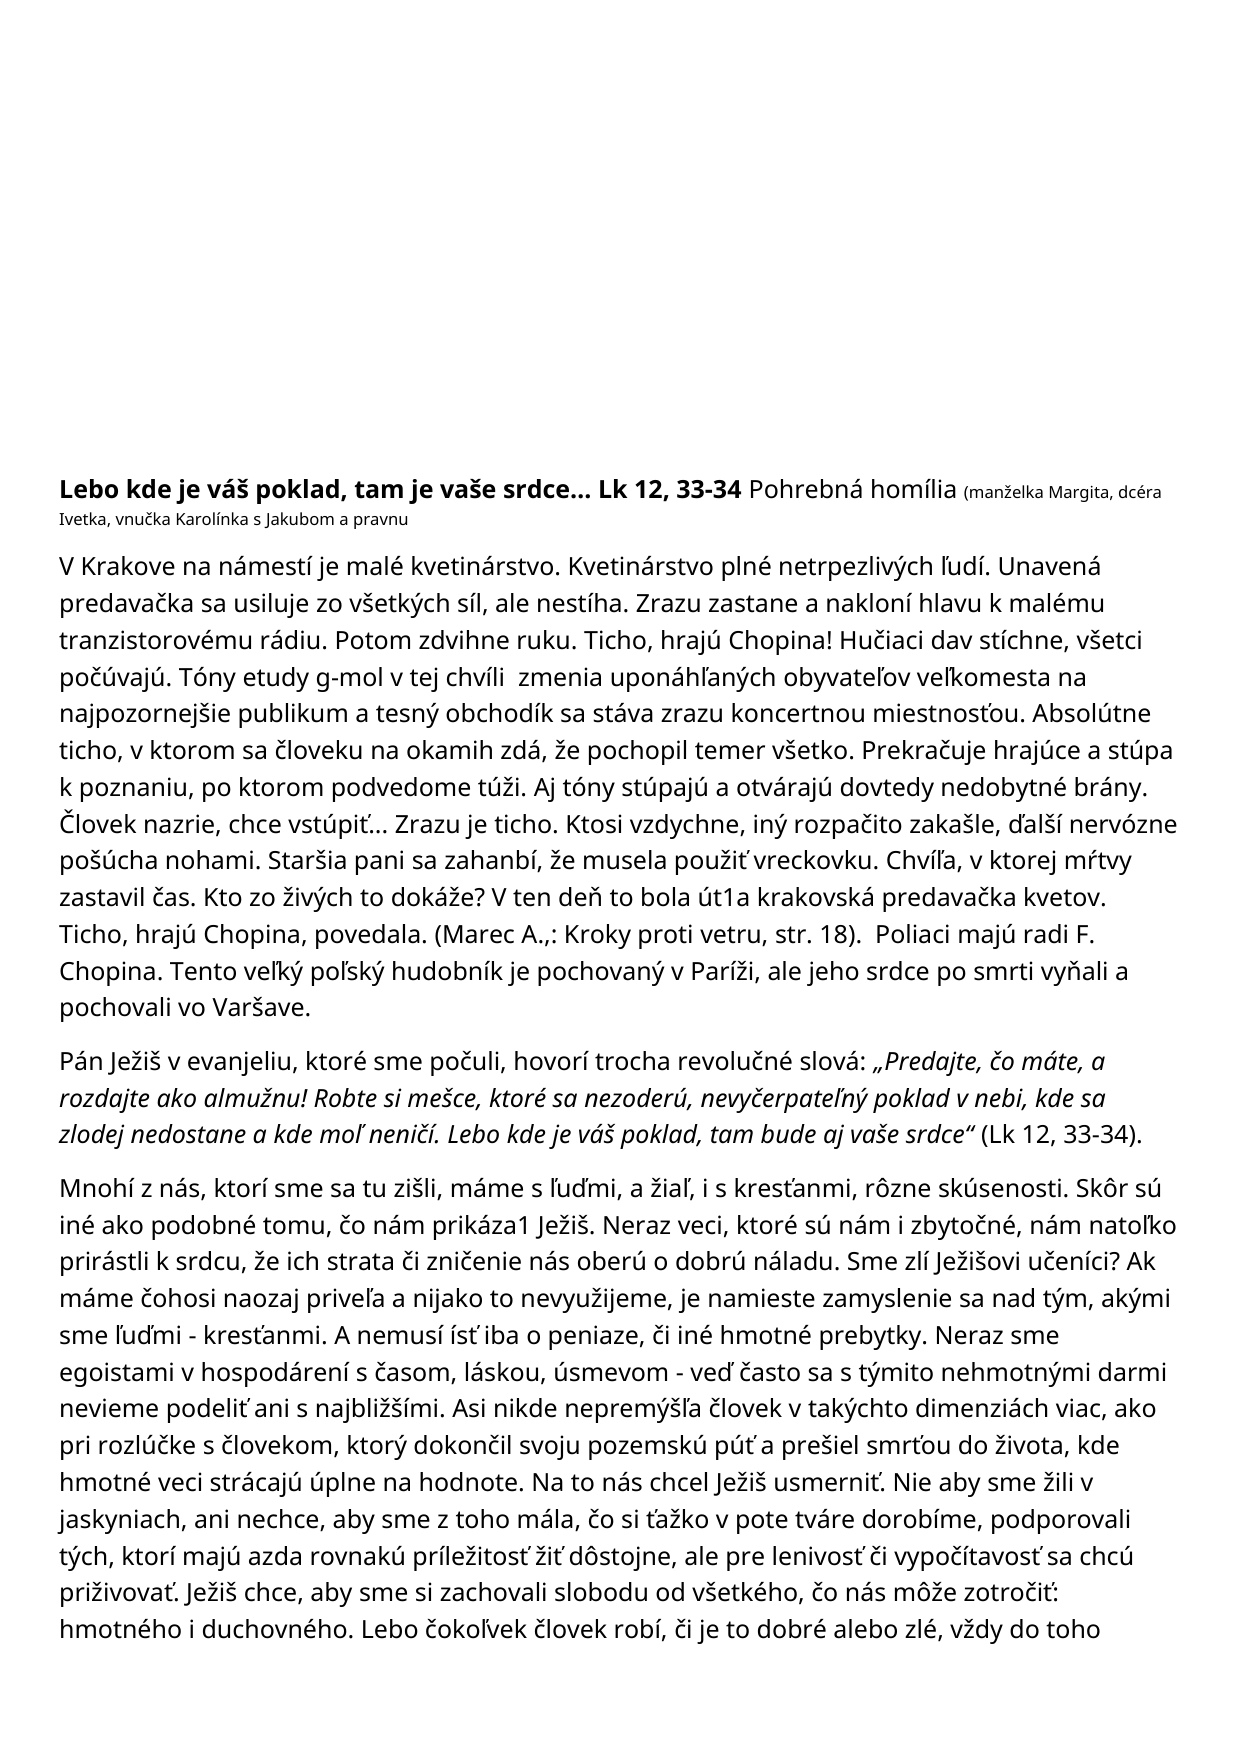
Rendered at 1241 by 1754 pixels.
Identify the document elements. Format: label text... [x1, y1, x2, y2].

text Lebo kde je váš poklad, tam je vaše srdce… Lk 12, 33-34 Pohrebná homília (manželka Margita, dcéra Ivetka, vnučka Karolínka s Jakubom a pravnu [59, 472, 1181, 530]
text Pán Ježiš v evanjeliu, ktoré sme počuli, hovorí trocha revolučné slová: „Predajte, čo máte, a rozdajte ako almužnu! Robte si mešce, ktoré sa nezoderú, nevyčerpateľný poklad v nebi, kde sa zlodej nedostane a kde moľ neničí. Lebo kde je váš poklad, tam bude aj vaše srdce“ (Lk 12, 33-34). [59, 1043, 1181, 1151]
text V Krakove na námestí je malé kvetinárstvo. Kvetinárstvo plné netrpezlivých ľudí. Unavená predavačka sa usiluje zo všetkých síl, ale nestíha. Zrazu zastane a nakloní hlavu k malému tranzistorovému rádiu. Potom zdvihne ruku. Ticho, hrajú Chopina! Hučiaci dav stíchne, všetci počúvajú. Tóny etudy g-mol v tej chvíli zmenia uponáhľaných obyvateľov veľkomesta na najpozornejšie publikum a tesný obchodík sa stáva zrazu koncertnou miestnosťou. Absolútne ticho, v ktorom sa človeku na okamih zdá, že pochopil temer všetko. Prekračuje hrajúce a stúpa k poznaniu, po ktorom podvedome túži. Aj tóny stúpajú a otvárajú dovtedy nedobytné brány. Človek nazrie, chce vstúpiť... Zrazu je ticho. Ktosi vzdychne, iný rozpačito zakašle, ďalší nervózne pošúcha nohami. Staršia pani sa zahanbí, že musela použiť vreckovku. Chvíľa, v ktorej mŕtvy zastavil čas. Kto zo živých to dokáže? V ten deň to bola út1a krakovská predavačka kvetov. Ticho, hrajú Chopina, povedala. (Marec A.,: Kroky proti vetru, str. 18). Poliaci majú radi F. Chopina. Tento veľký poľský hudobník je pochovaný v Paríži, ale jeho srdce po smrti vyňali a pochovali vo Varšave. [59, 549, 1181, 1024]
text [59, 1171, 1181, 1646]
